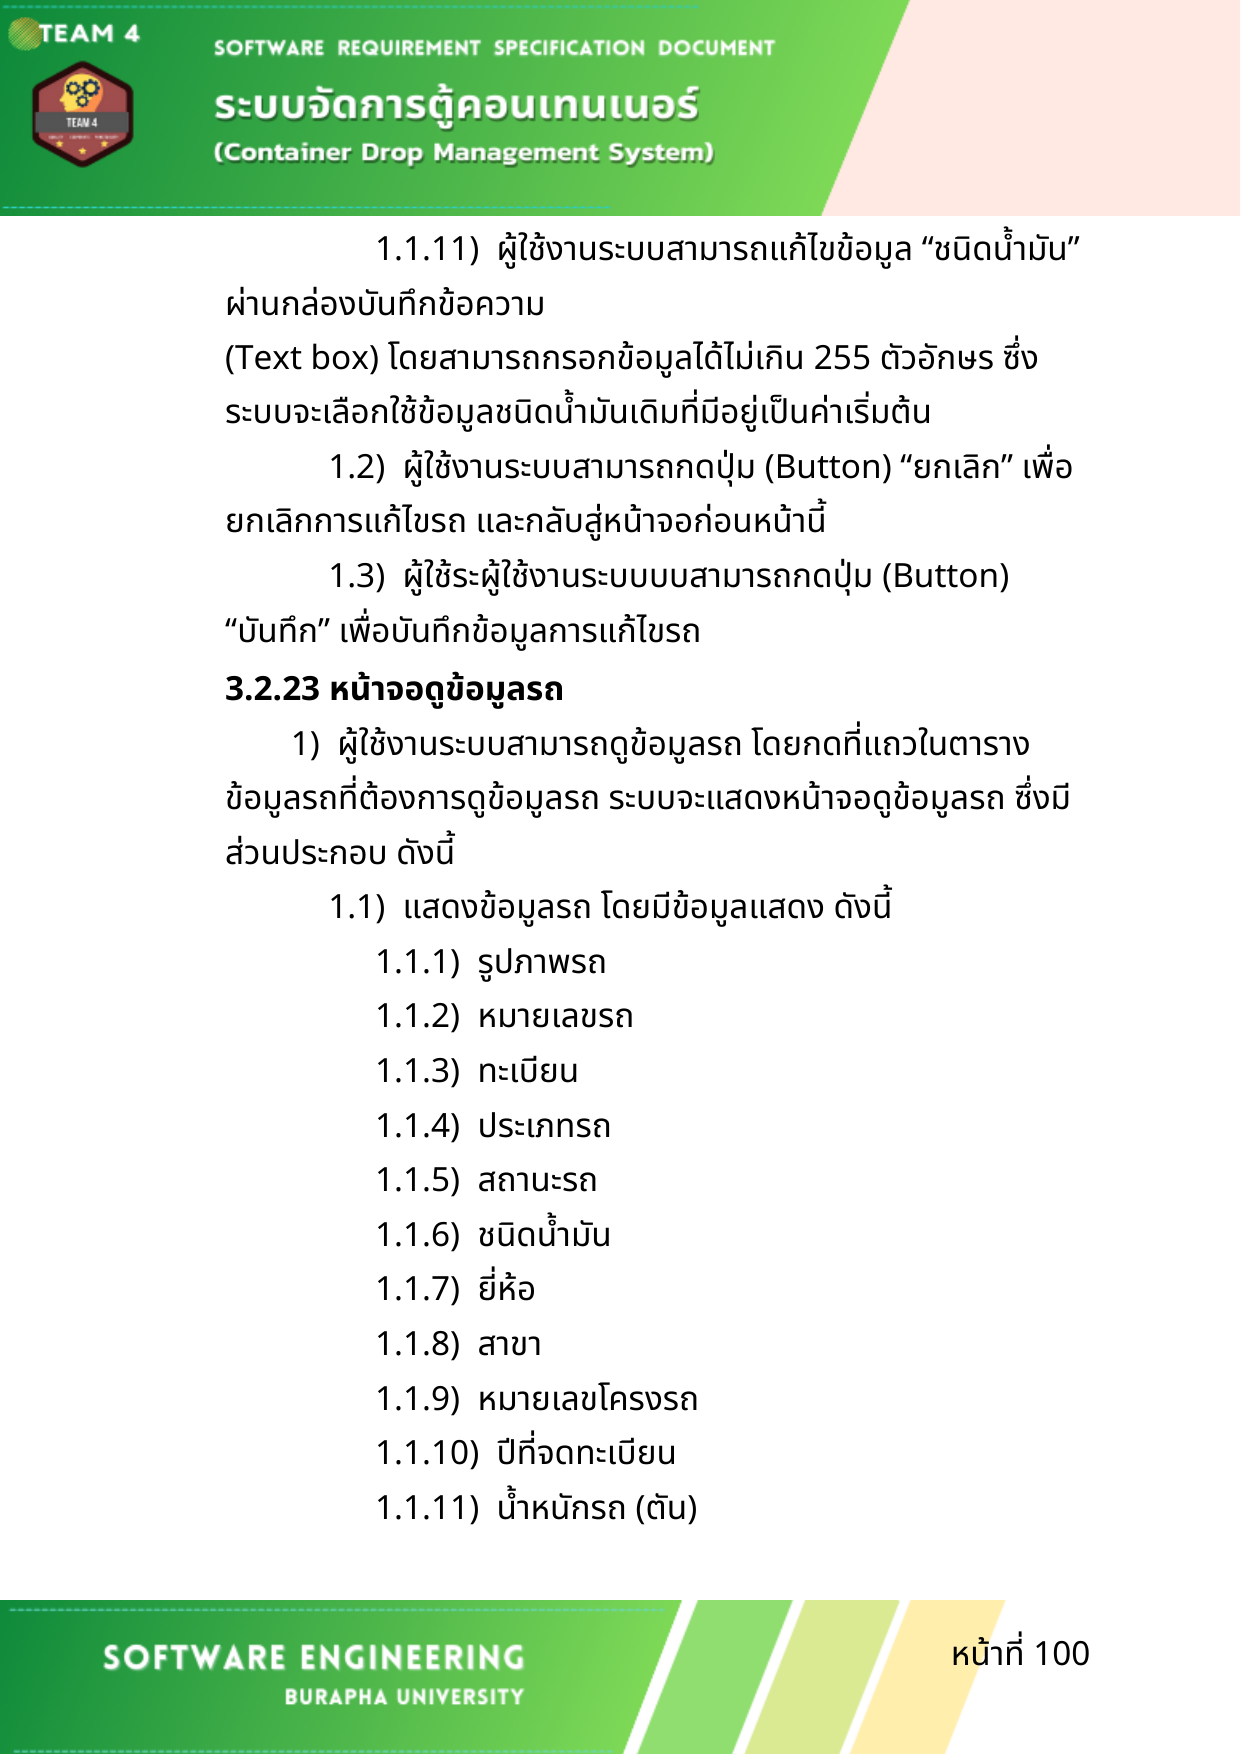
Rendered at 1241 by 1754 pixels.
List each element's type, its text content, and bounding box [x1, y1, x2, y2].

text 1.1.9) หมายเลขโครงรถ [225, 1374, 1090, 1425]
text 1.1.3) ทะเบียน [225, 1047, 1090, 1097]
picture [0, 1600, 1241, 1754]
text 1.1.5) สถานะรถ [225, 1156, 1090, 1207]
text 1.1.6) ชนิดน้ำมัน [225, 1211, 1090, 1261]
text 1.1.8) สาขา [225, 1320, 1090, 1370]
text 1.1.4) ประเภทรถ [225, 1101, 1090, 1152]
subtitle 3.2.23 หน้าจอดูข้อมูลรถ [225, 665, 1090, 716]
text 1.1.2) หมายเลขรถ [225, 992, 1090, 1043]
text 1.2) ผู้ใช้งานระบบสามารถกดปุ่ม (Button) “ยกเลิก” เพื่อยกเลิกการแก้ไขรถ และกลับสู่หน้าจอก่อนหน้านี้ [225, 443, 1090, 548]
text 1.3) ผู้ใช้ระผู้ใช้งานระบบบบสามารถกดปุ่ม (Button) “บันทึก” เพื่อบันทึกข้อมูลการแก้ไขรถ [225, 552, 1090, 657]
text 1.1.1) รูปภาพรถ [225, 938, 1090, 988]
text 1.1.11) ผู้ใช้งานระบบสามารถแก้ไขข้อมูล “ชนิดน้ำมัน” ผ่านกล่องบันทึกข้อความ (Text box) โดยสามารถกรอกข้อมูลได้ไม่เกิน 255 ตัวอักษร ซึ่งระบบจะเลือกใช้ข้อมูลชนิดน้ำมันเดิมที่มีอยู่เป็นค่าเริ่มต้น [225, 225, 1090, 439]
text 1.1.11) น้ำหนักรถ (ตัน) [225, 1483, 1090, 1534]
text 1.1) แสดงข้อมูลรถ โดยมีข้อมูลแสดง ดังนี้ [225, 883, 1090, 934]
text 1.1.7) ยี่ห้อ [225, 1265, 1090, 1316]
picture [0, 0, 1241, 216]
text 1.1.10) ปีที่จดทะเบียน [225, 1429, 1090, 1479]
text 1) ผู้ใช้งานระบบสามารถดูข้อมูลรถ โดยกดที่แถวในตารางข้อมูลรถที่ต้องการดูข้อมูลรถ ระบบจะแสดงหน้าจอดูข้อมูลรถ ซึ่งมีส่วนประกอบ ดังนี้ [225, 720, 1090, 879]
